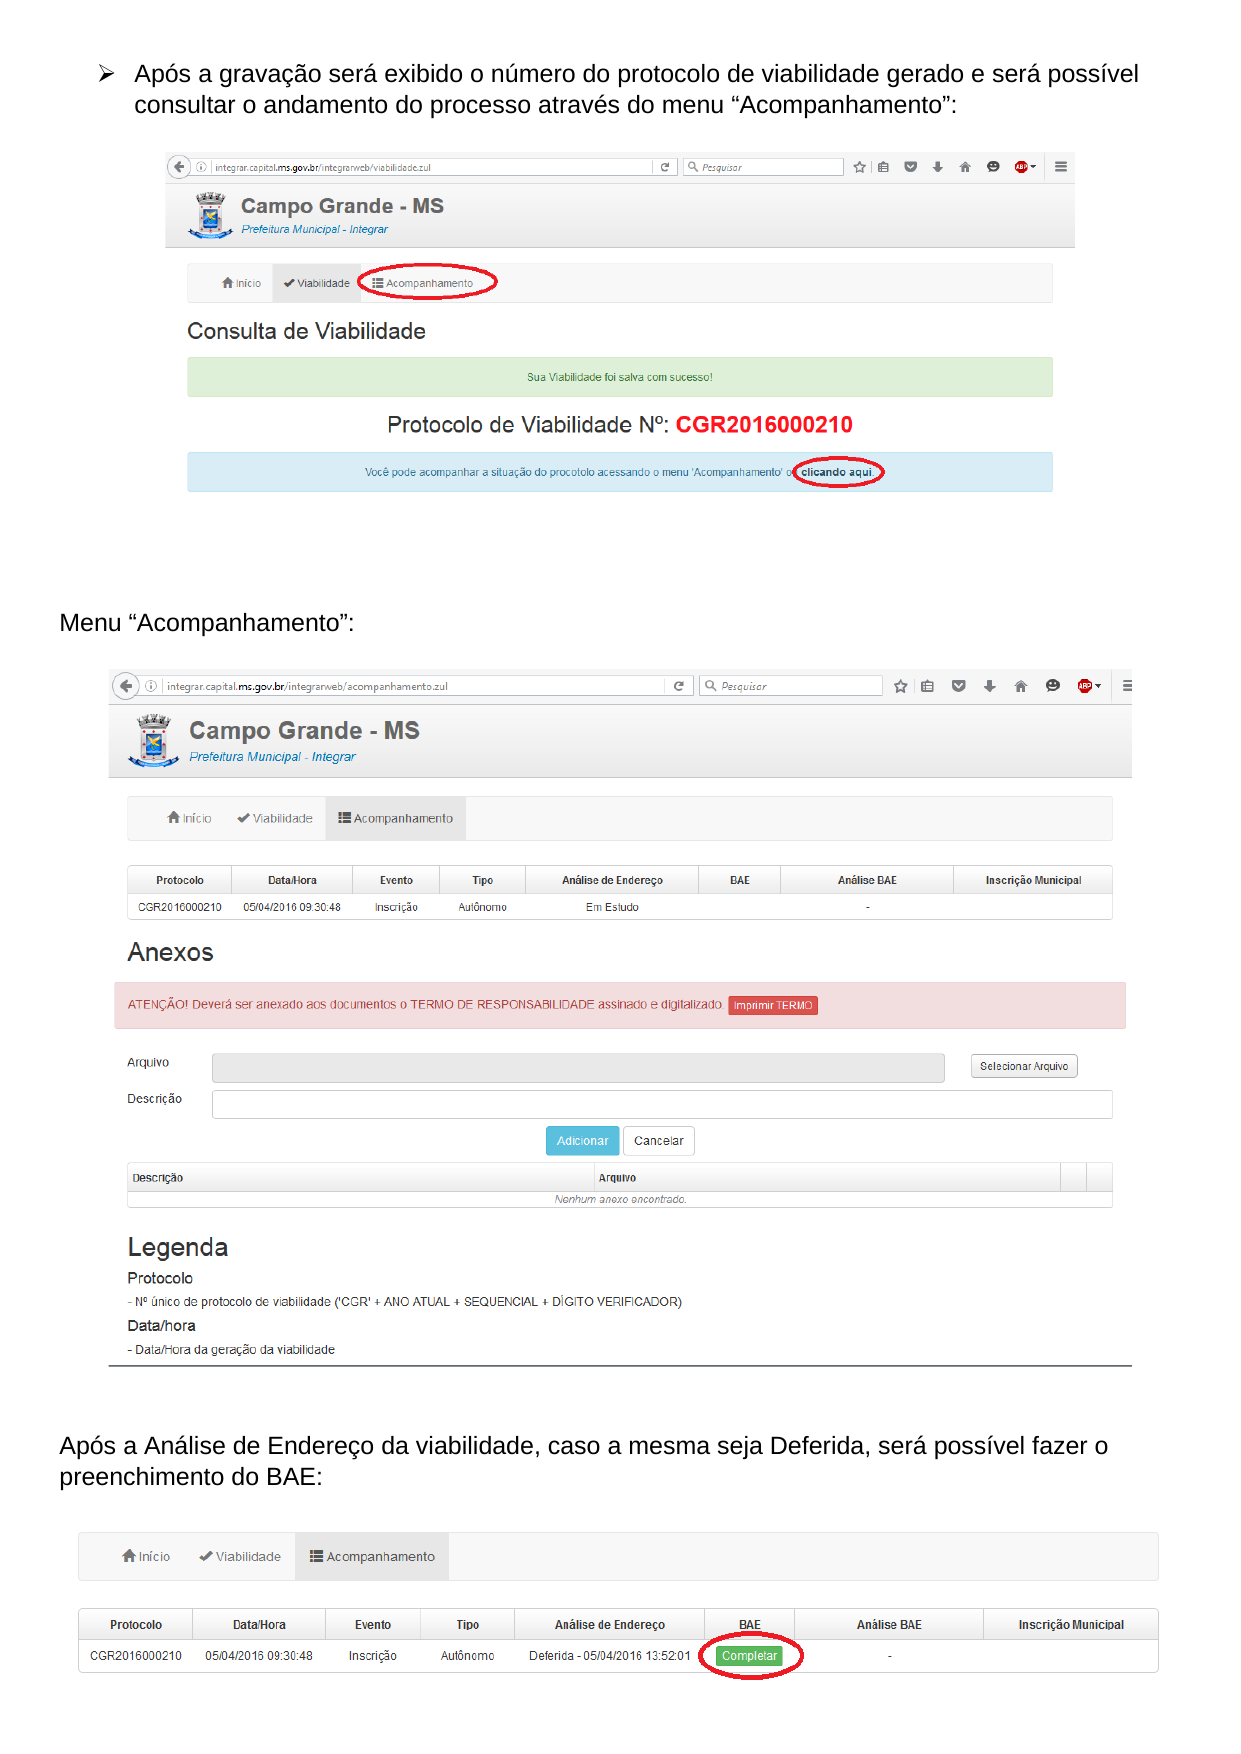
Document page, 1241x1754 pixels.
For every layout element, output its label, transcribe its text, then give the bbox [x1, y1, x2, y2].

list Menu “Acompanhamento”: [59, 608, 1181, 636]
picture [108, 669, 1132, 1367]
list Após a gravação será exibido o número do protocolo de viabilidade gerado e será possível consultar o andamento do processo através do menu “Acompanhamento”: [97, 59, 1181, 119]
list Após a Análise de Endereço da viabilidade, caso a mesma seja Deferida, será possível fazer o preenchimento do BAE: [59, 1431, 1181, 1491]
picture [59, 1524, 1181, 1683]
picture [165, 152, 1075, 544]
